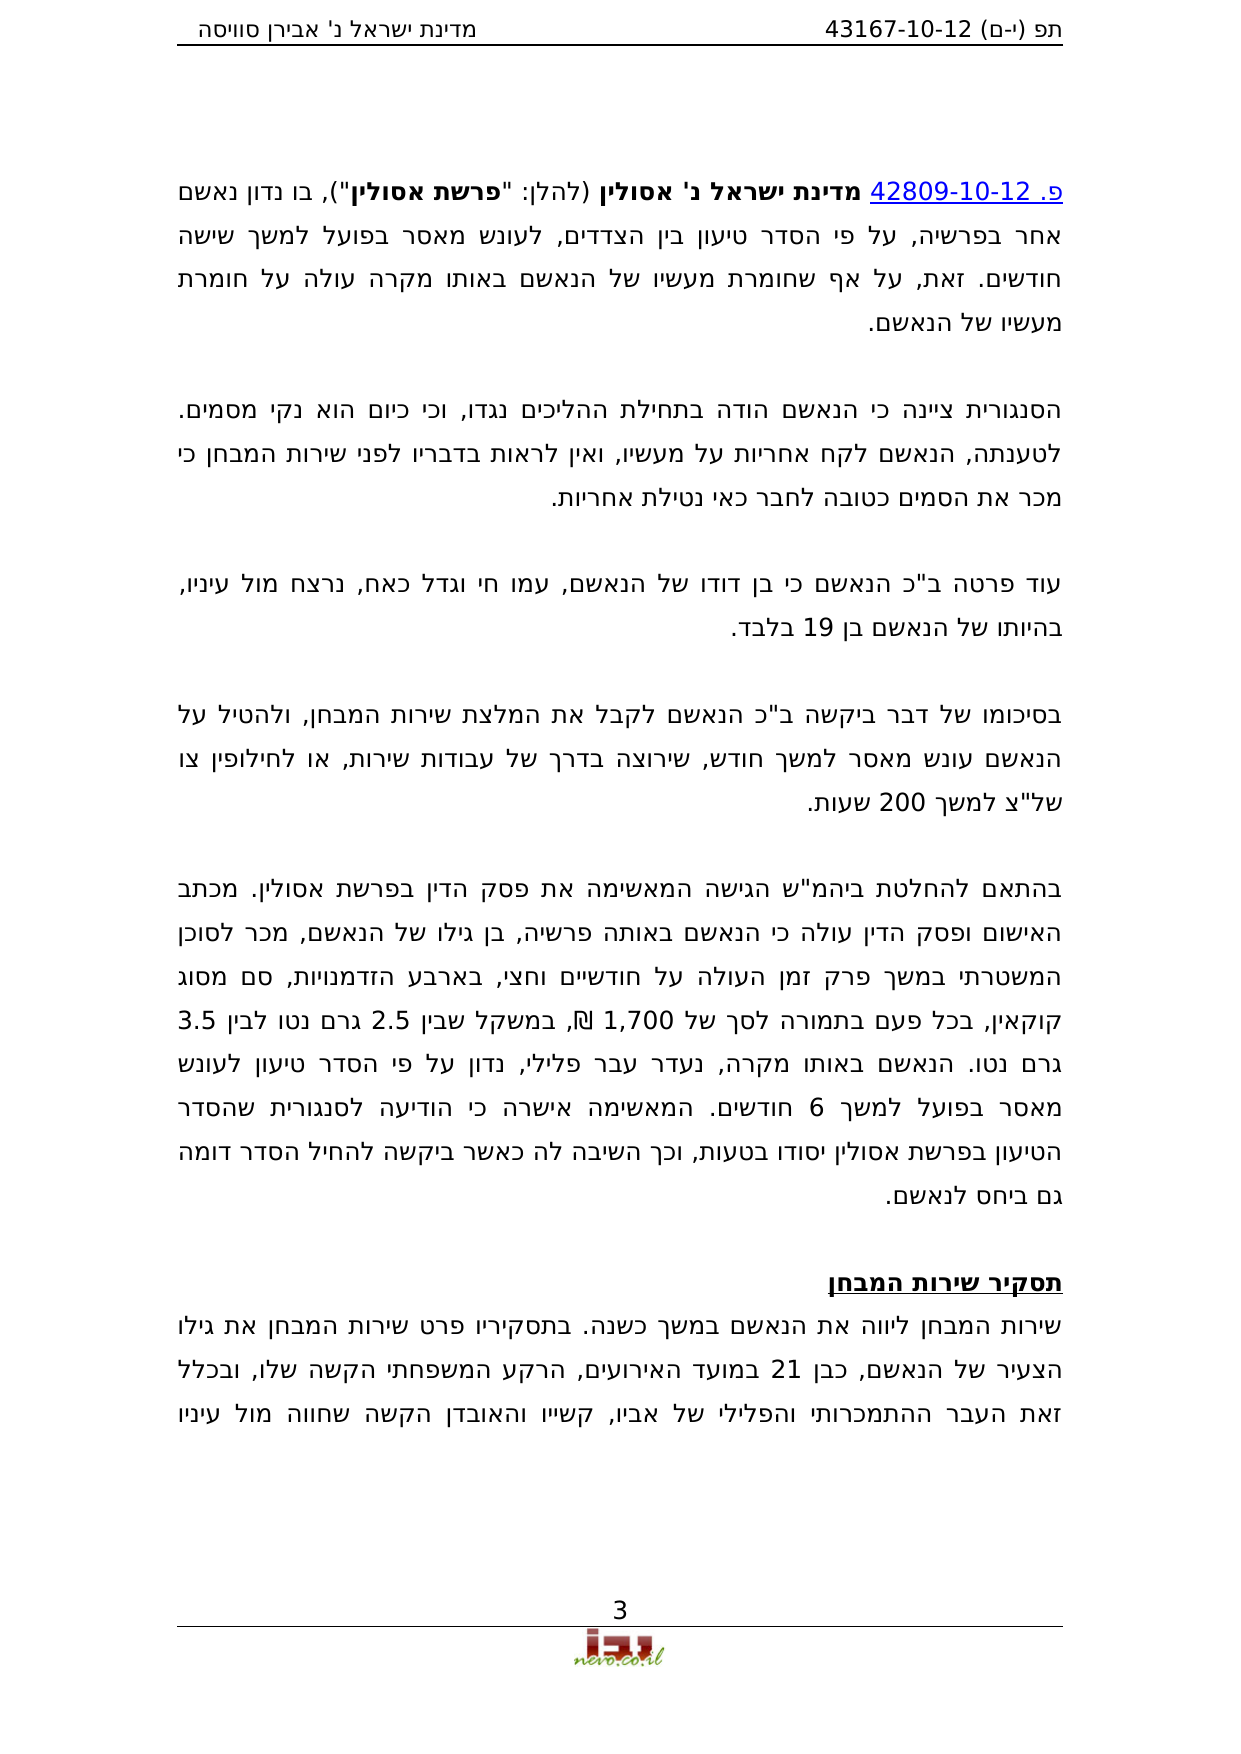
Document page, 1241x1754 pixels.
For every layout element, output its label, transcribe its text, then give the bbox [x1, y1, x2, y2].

text תסקיר שירות המבחן [177, 1268, 1063, 1297]
text בסיכומו של דבר ביקשה ב"כ הנאשם לקבל את המלצת שירות המבחן, ולהטיל על הנאשם עונש מאסר למשך חודש, שירוצה בדרך של עבודות שירות, או לחילופין צו של"צ למשך 200 שעות. [177, 700, 1063, 817]
picture [574, 1628, 666, 1667]
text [177, 1312, 1063, 1428]
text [177, 177, 1063, 338]
text עוד פרטה ב"כ הנאשם כי בן דודו של הנאשם, עמו חי וגדל כאח, נרצח מול עיניו, בהיותו של הנאשם בן 19 בלבד. [177, 570, 1063, 643]
text הסנגורית ציינה כי הנאשם הודה בתחילת ההליכים נגדו, וכי כיום הוא נקי מסמים. לטענתה, הנאשם לקח אחריות על מעשיו, ואין לראות בדבריו לפני שירות המבחן כי מכר את הסמים כטובה לחבר כאי נטילת אחריות. [177, 395, 1063, 512]
text בהתאם להחלטת ביהמ"ש הגישה המאשימה את פסק הדין בפרשת אסולין. מכתב האישום ופסק הדין עולה כי הנאשם באותה פרשיה, בן גילו של הנאשם, מכר לסוכן המשטרתי במשך פרק זמן העולה על חודשיים וחצי, בארבע הזדמנויות, סם מסוג קוקאין, בכל פעם בתמורה לסך של 1,700 ₪, במשקל שבין 2.5 גרם נטו לבין 3.5 גרם נטו. הנאשם באותו מקרה, נעדר עבר פלילי, נדון על פי הסדר טיעון לעונש מאסר בפועל למשך 6 חודשים. המאשימה אישרה כי הודיעה לסנגורית שהסדר הטיעון בפרשת אסולין יסודו בטעות, וכך השיבה לה כאשר ביקשה להחיל הסדר דומה גם ביחס לנאשם. [177, 875, 1063, 1210]
